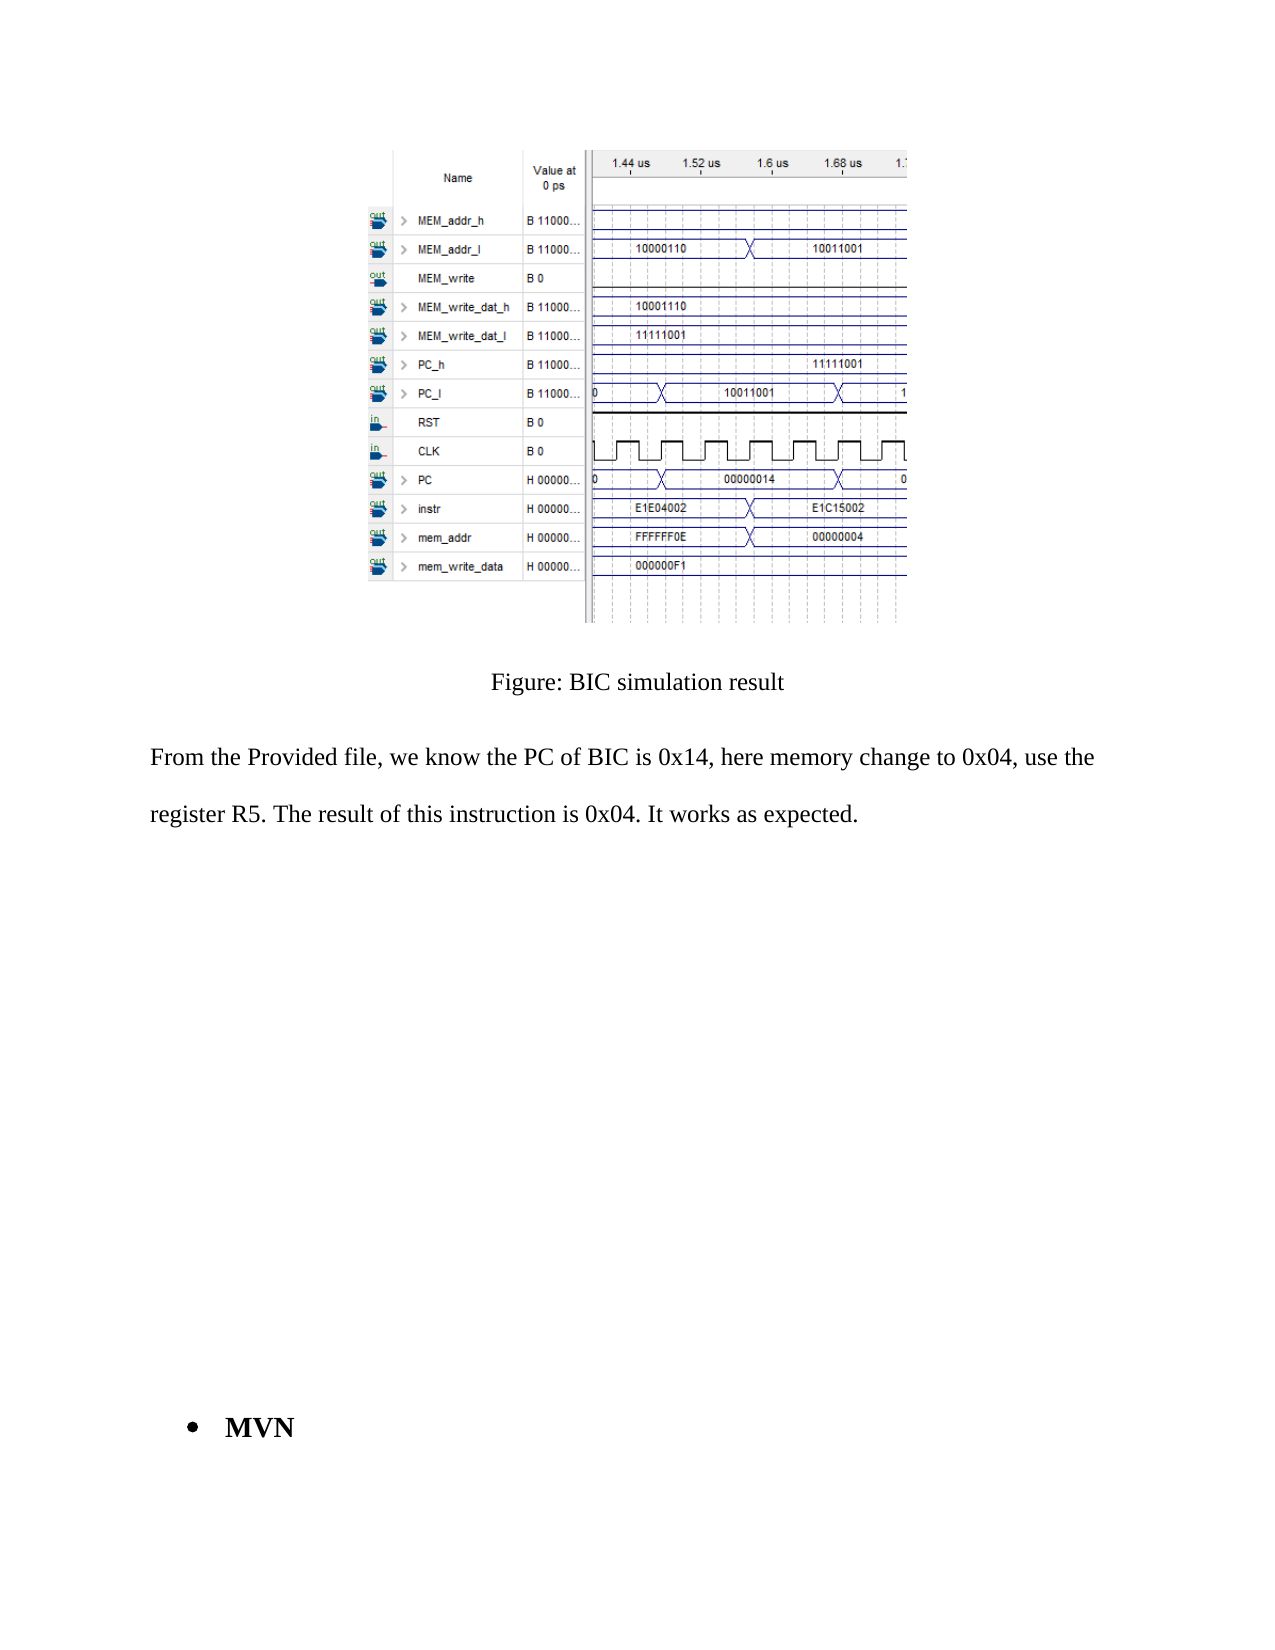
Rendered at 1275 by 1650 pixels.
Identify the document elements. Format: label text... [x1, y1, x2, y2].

picture [368, 150, 907, 623]
list MVN [187, 1410, 1125, 1444]
text From the Provided file, we know the PC of BIC is 0x14, here memory change to 0x04, use the register R5. The result of this instruction is 0x04. It works as expected. [150, 742, 1125, 828]
text Figure: BIC simulation result [150, 667, 1125, 696]
